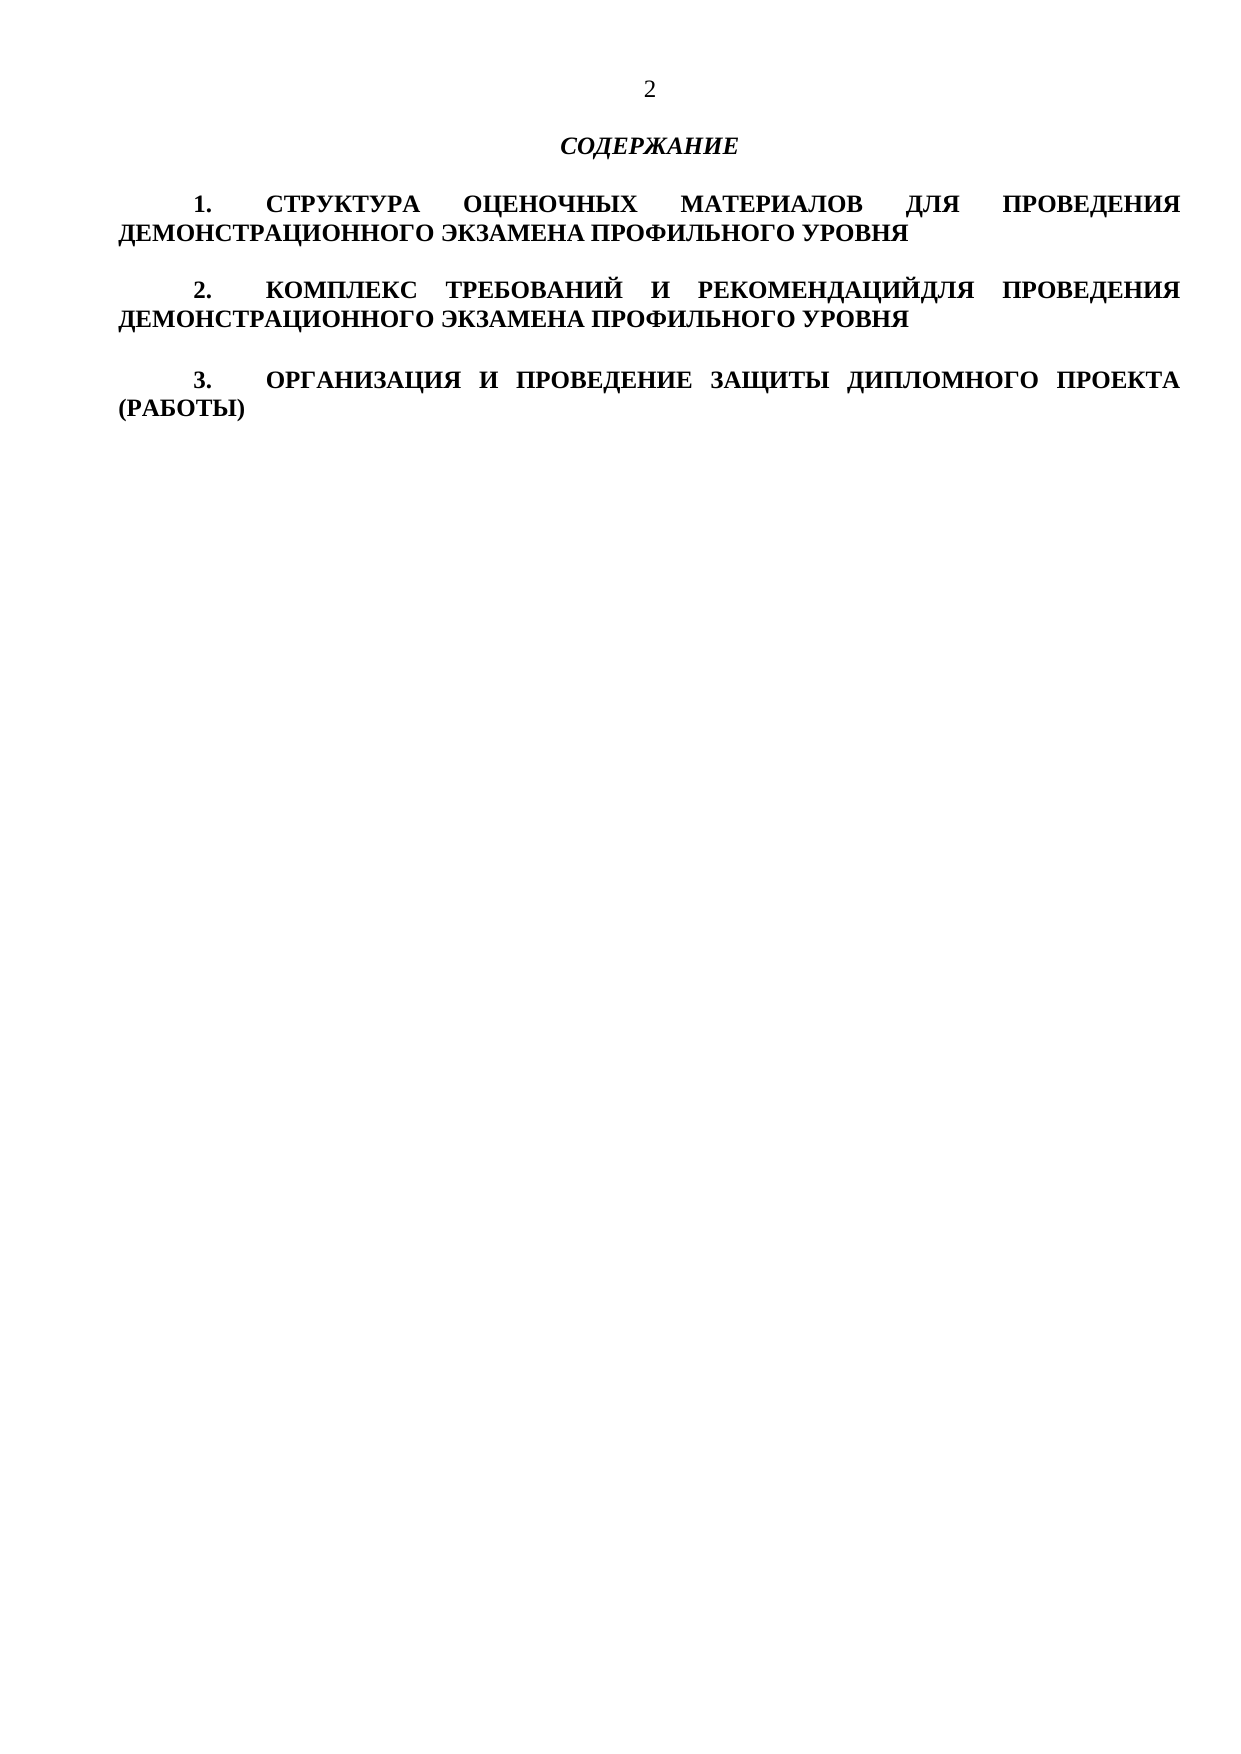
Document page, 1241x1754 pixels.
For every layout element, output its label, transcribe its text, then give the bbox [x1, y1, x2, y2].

list СТРУКТУРА ОЦЕНОЧНЫХ МАТЕРИАЛОВ ДЛЯ ПРОВЕДЕНИЯ ДЕМОНСТРАЦИОННОГО ЭКЗАМЕНА ПРОФИЛЬНОГО УРОВНЯ [118, 189, 1181, 246]
list ОРГАНИЗАЦИЯ И ПРОВЕДЕНИЕ ЗАЩИТЫ ДИПЛОМНОГО ПРОЕКТА (РАБОТЫ) [118, 365, 1181, 422]
text СОДЕРЖАНИЕ [118, 131, 1181, 160]
list КОМПЛЕКС ТРЕБОВАНИЙ И РЕКОМЕНДАЦИЙДЛЯ ПРОВЕДЕНИЯ ДЕМОНСТРАЦИОННОГО ЭКЗАМЕНА ПРОФИЛЬНОГО УРОВНЯ [118, 275, 1181, 333]
